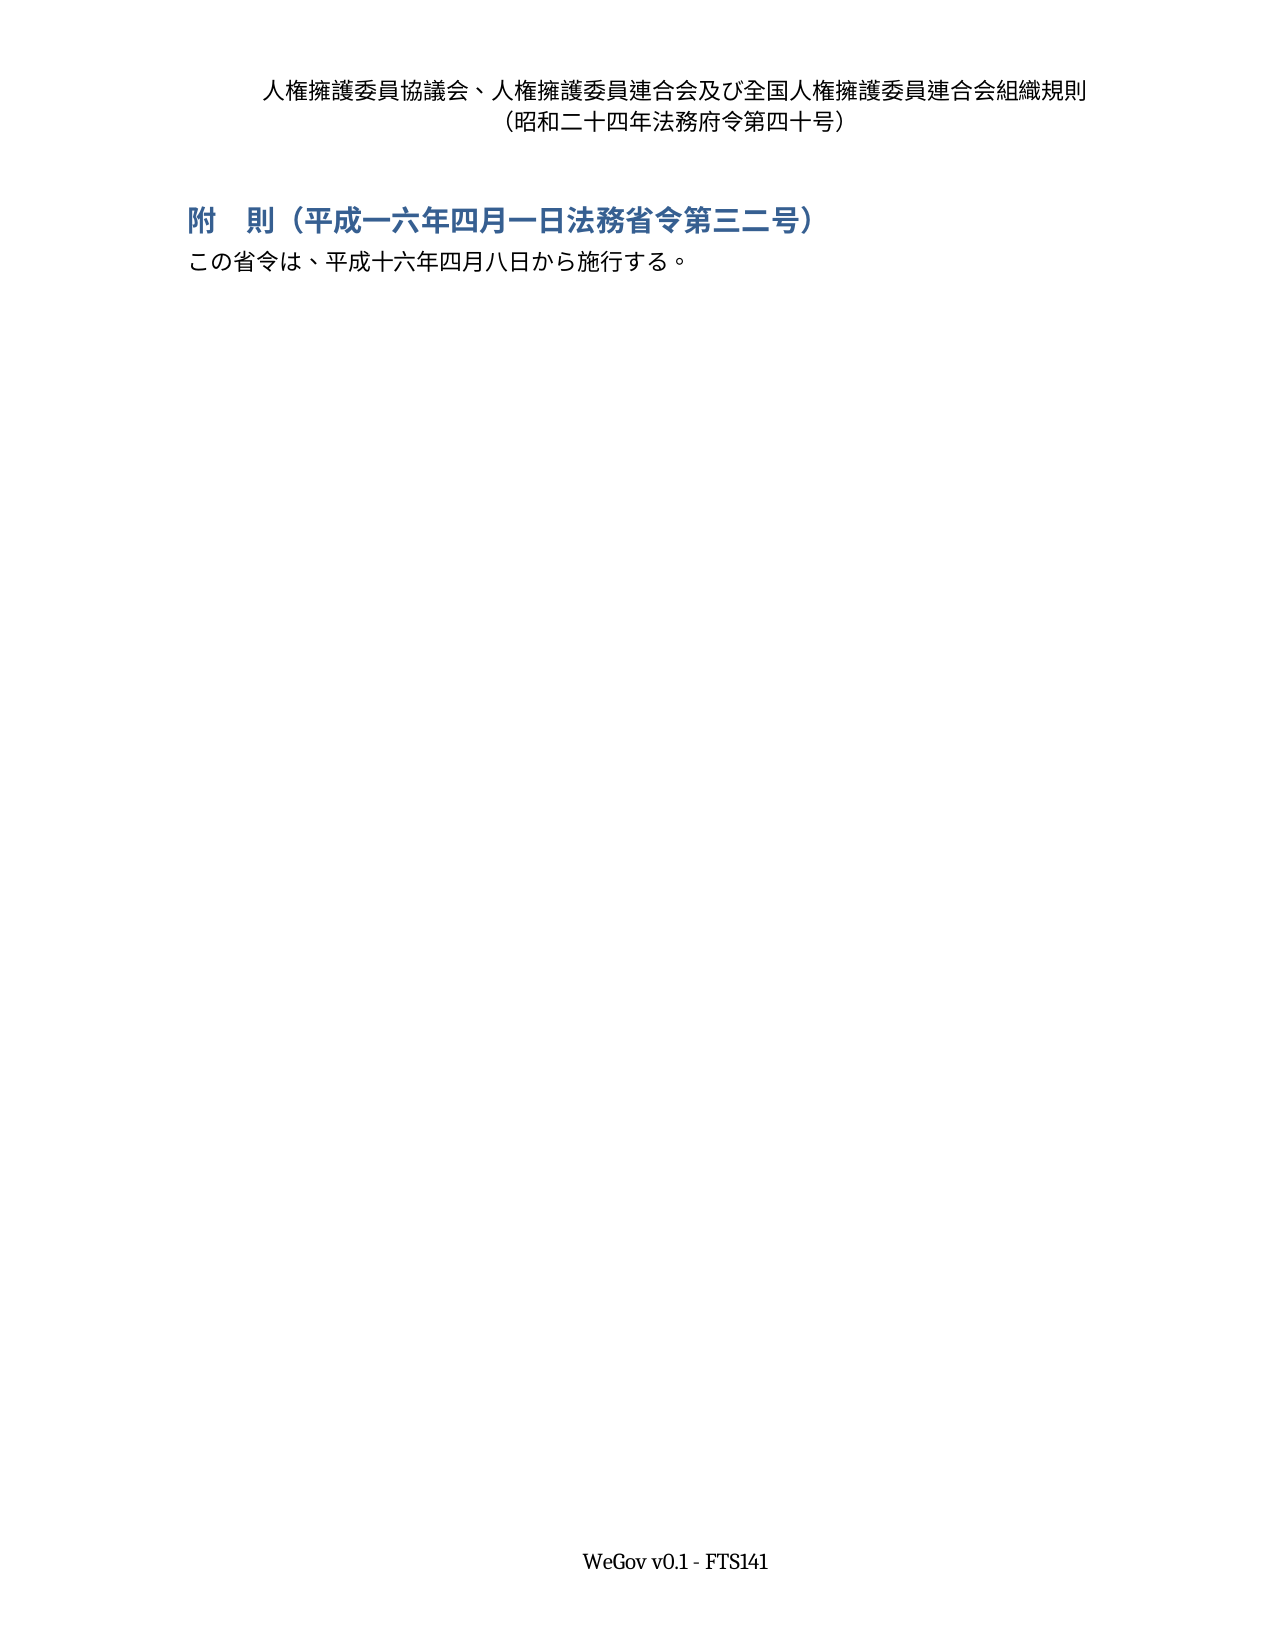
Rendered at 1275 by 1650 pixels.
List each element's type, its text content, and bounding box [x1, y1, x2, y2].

text この省令は、平成十六年四月八日から施行する。 [187, 246, 1087, 277]
subtitle 附 則（平成一六年四月一日法務省令第三二号） [187, 200, 1087, 240]
